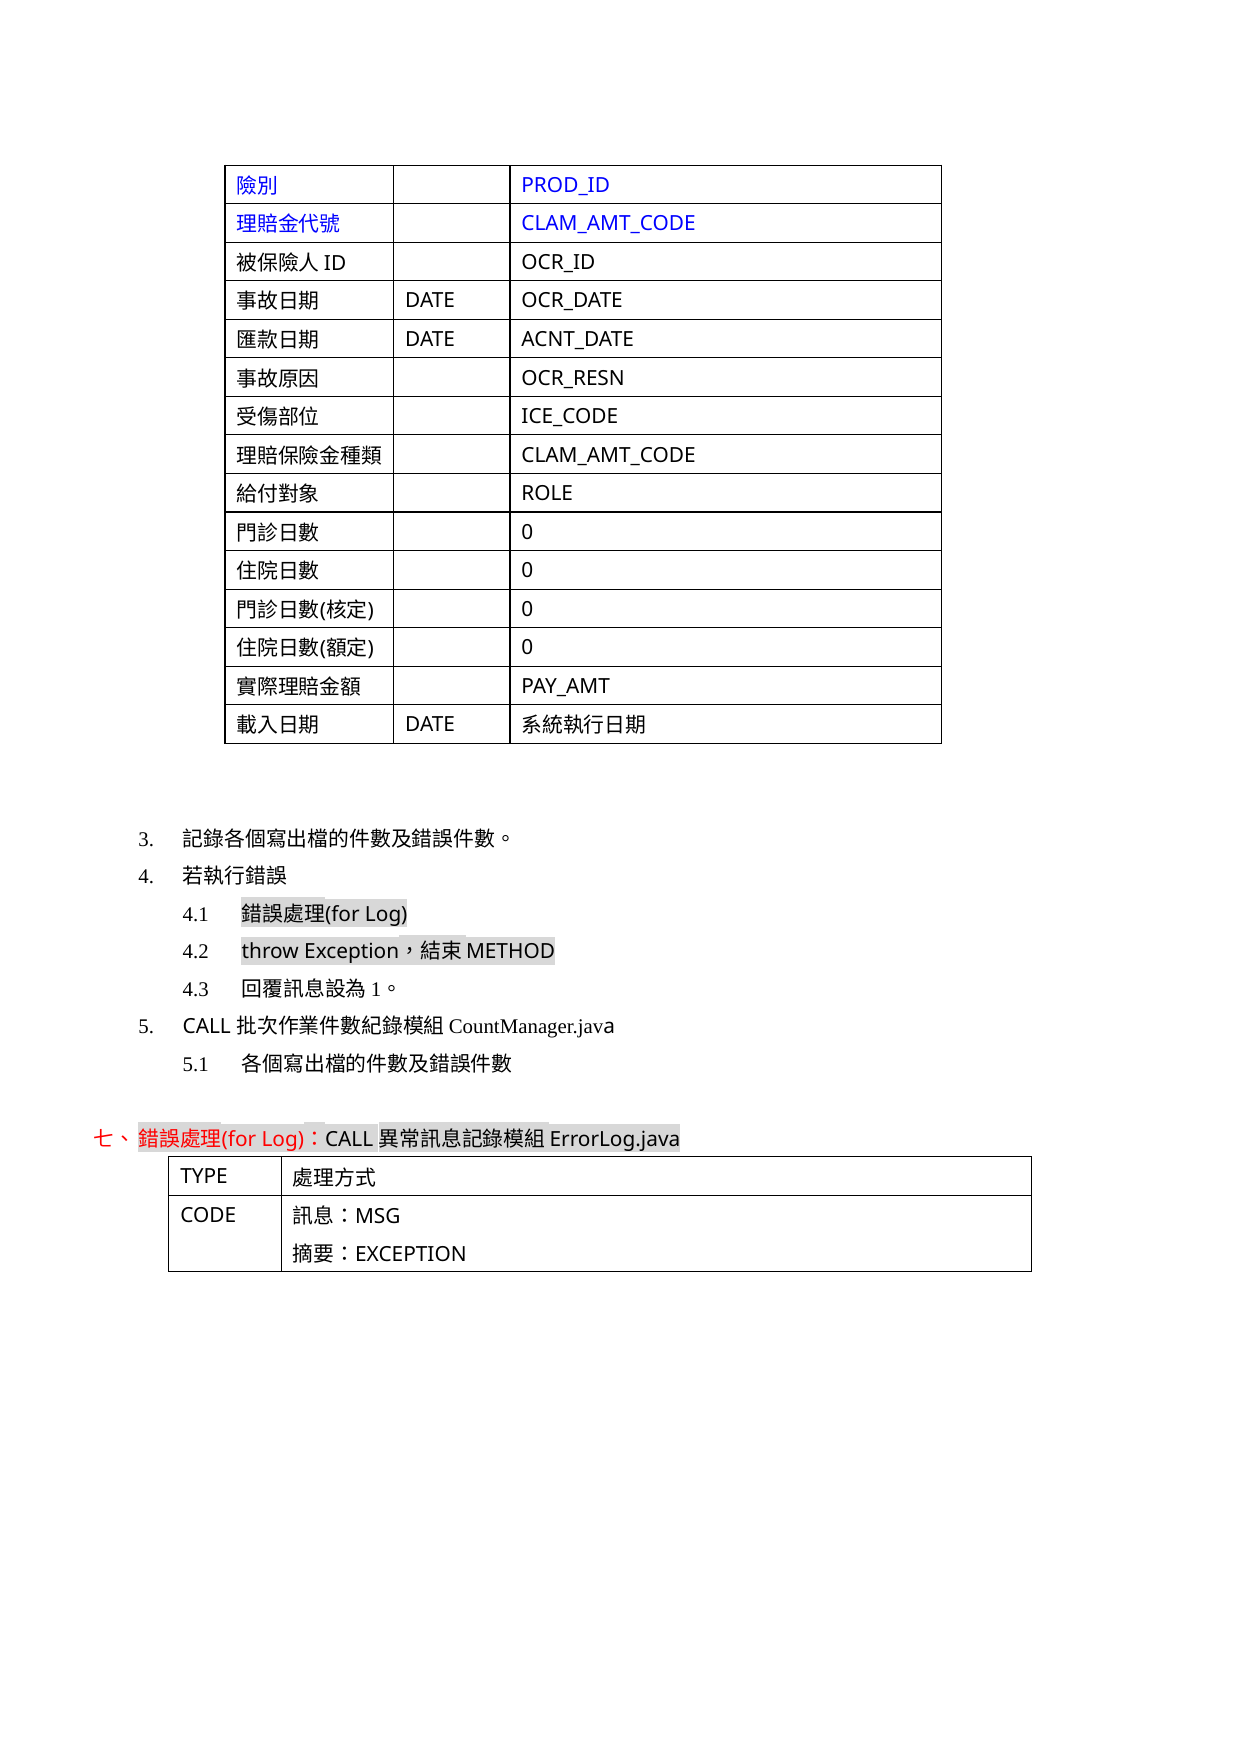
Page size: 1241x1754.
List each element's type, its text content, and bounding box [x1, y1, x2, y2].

list 錯誤處理(for Log) [182, 894, 1144, 931]
table_cell [394, 166, 509, 203]
table_cell [394, 435, 509, 473]
table_header TYPE [169, 1157, 281, 1195]
table_cell 住院日數(額定) [226, 628, 393, 666]
table_cell CLAM_AMT_CODE [511, 435, 941, 473]
table_cell 0 [511, 551, 941, 588]
table_cell DATE [394, 320, 509, 357]
table_cell PAY_AMT [511, 667, 941, 704]
table_cell 載入日期 [226, 705, 393, 743]
table_cell 匯款日期 [226, 320, 393, 357]
table_cell 受傷部位 [226, 397, 393, 434]
table_cell PROD_ID [511, 166, 941, 203]
table_cell [394, 667, 509, 704]
table_header 處理方式 [282, 1157, 1031, 1195]
table_cell 住院日數 [226, 551, 393, 588]
table_cell OCR_ID [511, 243, 941, 280]
list 若執行錯誤 [138, 856, 1144, 894]
table_cell 事故原因 [226, 358, 393, 396]
table_cell ACNT_DATE [511, 320, 941, 357]
list 錯誤處理(for Log)：CALL 異常訊息記錄模組ErrorLog.java [94, 1119, 1144, 1156]
table_cell 0 [511, 628, 941, 666]
table_cell [394, 590, 509, 627]
table_cell [394, 358, 509, 396]
table_cell OCR_DATE [511, 281, 941, 319]
table_cell [394, 513, 509, 550]
table_cell 給付對象 [226, 474, 393, 511]
list 回覆訊息設為1。 [182, 969, 1144, 1006]
list 記錄各個寫出檔的件數及錯誤件數。 [138, 819, 1144, 856]
table_cell DATE [394, 705, 509, 743]
table_cell 理賠保險金種類 [226, 435, 393, 473]
table_cell 門診日數 [226, 513, 393, 550]
table_cell 門診日數(核定) [226, 590, 393, 627]
table_cell 被保險人ID [226, 243, 393, 280]
table_cell [394, 397, 509, 434]
table_cell 事故日期 [226, 281, 393, 319]
table_cell [394, 243, 509, 280]
table_cell OCR_RESN [511, 358, 941, 396]
table_cell CLAM_AMT_CODE [511, 204, 941, 242]
table_cell ICE_CODE [511, 397, 941, 434]
table_cell 系統執行日期 [511, 705, 941, 743]
table_cell 0 [511, 590, 941, 627]
table_cell 理賠金代號 [226, 204, 393, 242]
table_cell 險別 [226, 166, 393, 203]
table_cell [394, 204, 509, 242]
table_cell DATE [394, 281, 509, 319]
table_cell 訊息：MSG 摘要：EXCEPTION [282, 1196, 1031, 1271]
table_cell CODE [169, 1196, 281, 1271]
table_cell [394, 551, 509, 588]
table_cell [394, 628, 509, 666]
table_cell [394, 474, 509, 511]
list throw Exception，結束METHOD [182, 931, 1144, 969]
table_cell 實際理賠金額 [226, 667, 393, 704]
list 各個寫出檔的件數及錯誤件數 [182, 1044, 1144, 1081]
table_cell ROLE [511, 474, 941, 511]
table_cell 0 [511, 513, 941, 550]
list CALL 批次作業件數紀錄模組CountManager.java [138, 1006, 1144, 1044]
